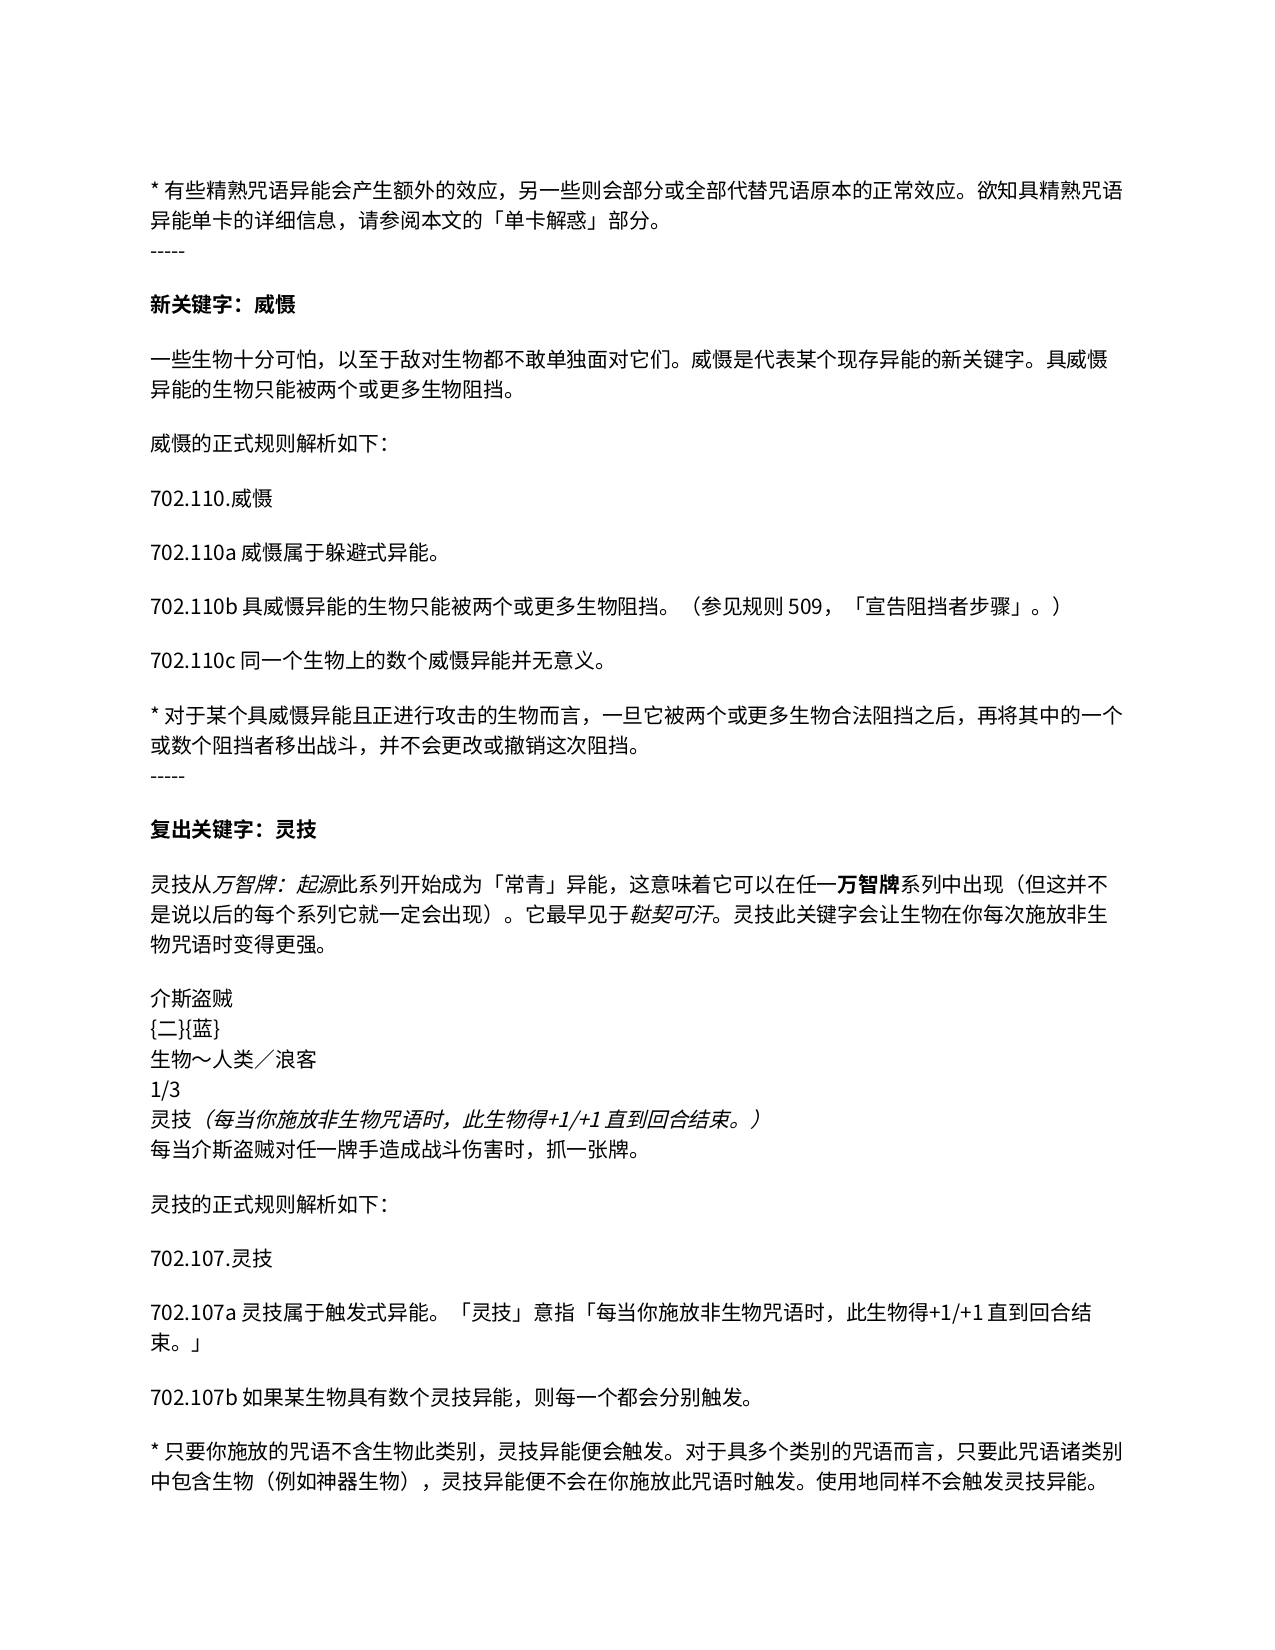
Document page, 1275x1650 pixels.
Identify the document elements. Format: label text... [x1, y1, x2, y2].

text * 只要你施放的咒语不含生物此类别，灵技异能便会触发。对于具多个类别的咒语而言，只要此咒语诸类别中包含生物（例如神器生物），灵技异能便不会在你施放此咒语时触发。使用地同样不会触发灵技异能。 [150, 1435, 1125, 1496]
text 702.110b 具威慑异能的生物只能被两个或更多生物阻挡。（参见规则509，「宣告阻挡者步骤」。） [150, 590, 1125, 621]
text 702.110a 威慑属于躲避式异能。 [150, 536, 1125, 566]
text ----- [150, 759, 1125, 789]
text {二}{蓝} [150, 1013, 1125, 1043]
text 介斯盗贼 [150, 982, 1125, 1013]
text 702.110.威慑 [150, 482, 1125, 512]
text * 有些精熟咒语异能会产生额外的效应，另一些则会部分或全部代替咒语原本的正常效应。欲知具精熟咒语异能单卡的详细信息，请参阅本文的「单卡解惑」部分。 [150, 174, 1125, 234]
text 生物～人类／浪客 [150, 1043, 1125, 1073]
text 702.107b 如果某生物具有数个灵技异能，则每一个都会分别触发。 [150, 1381, 1125, 1411]
text 灵技的正式规则解析如下： [150, 1188, 1125, 1218]
text 复出关键字：灵技 [150, 813, 1125, 844]
text 1/3 [150, 1073, 1125, 1103]
text ----- [150, 234, 1125, 265]
text 新关键字：威慑 [150, 289, 1125, 319]
text 威慑的正式规则解析如下： [150, 427, 1125, 458]
text * 对于某个具威慑异能且正进行攻击的生物而言，一旦它被两个或更多生物合法阻挡之后，再将其中的一个或数个阻挡者移出战斗，并不会更改或撤销这次阻挡。 [150, 699, 1125, 759]
text 每当介斯盗贼对任一牌手造成战斗伤害时，抓一张牌。 [150, 1133, 1125, 1164]
text 灵技从万智牌：起源此系列开始成为「常青」异能，这意味着它可以在任一万智牌系列中出现（但这并不是说以后的每个系列它就一定会出现）。它最早见于鞑契可汗。灵技此关键字会让生物在你每次施放非生物咒语时变得更强。 [150, 868, 1125, 958]
text 灵技（每当你施放非生物咒语时，此生物得+1/+1直到回合结束。） [150, 1103, 1125, 1133]
text 702.107.灵技 [150, 1242, 1125, 1272]
text 702.110c 同一个生物上的数个威慑异能并无意义。 [150, 644, 1125, 675]
text 一些生物十分可怕，以至于敌对生物都不敢单独面对它们。威慑是代表某个现存异能的新关键字。具威慑异能的生物只能被两个或更多生物阻挡。 [150, 343, 1125, 403]
text 702.107a 灵技属于触发式异能。「灵技」意指「每当你施放非生物咒语时，此生物得+1/+1直到回合结束。」 [150, 1296, 1125, 1357]
